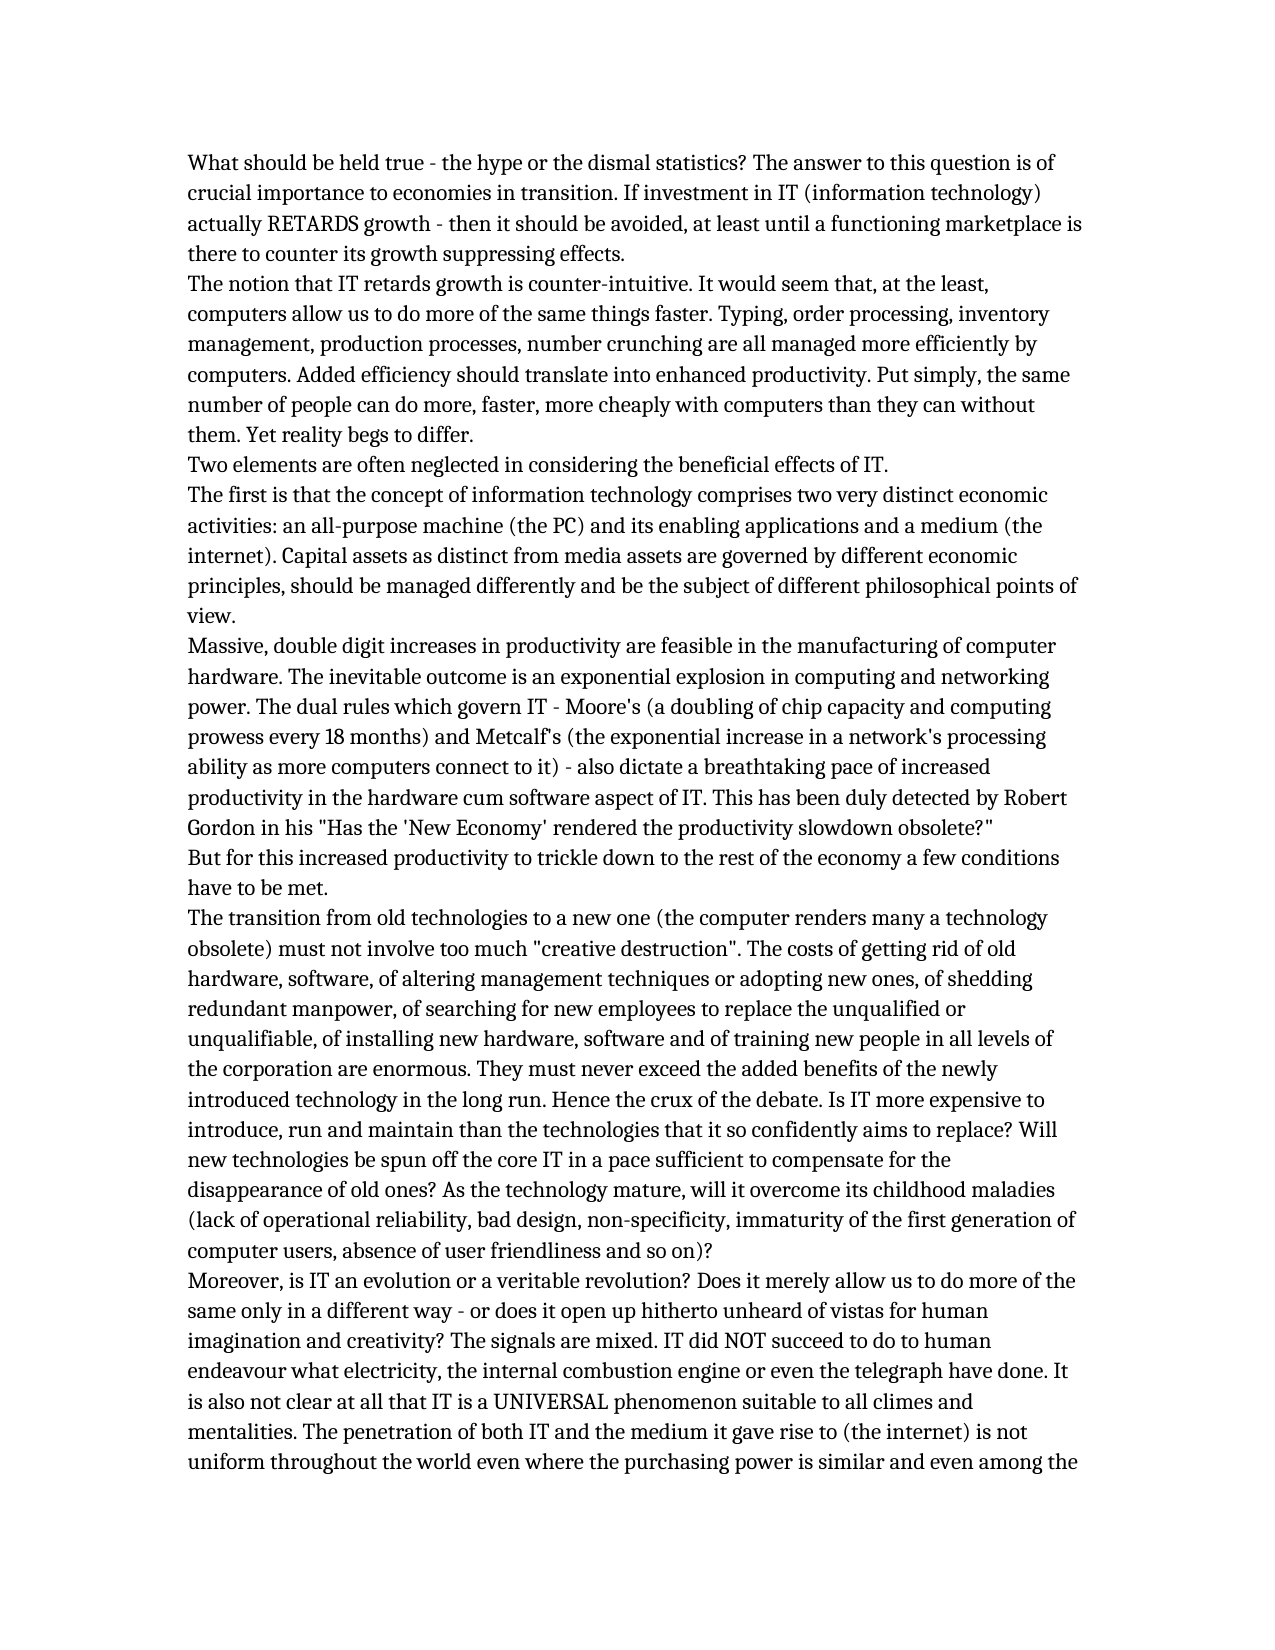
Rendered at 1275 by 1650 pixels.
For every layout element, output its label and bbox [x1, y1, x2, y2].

text [187, 150, 1087, 1475]
